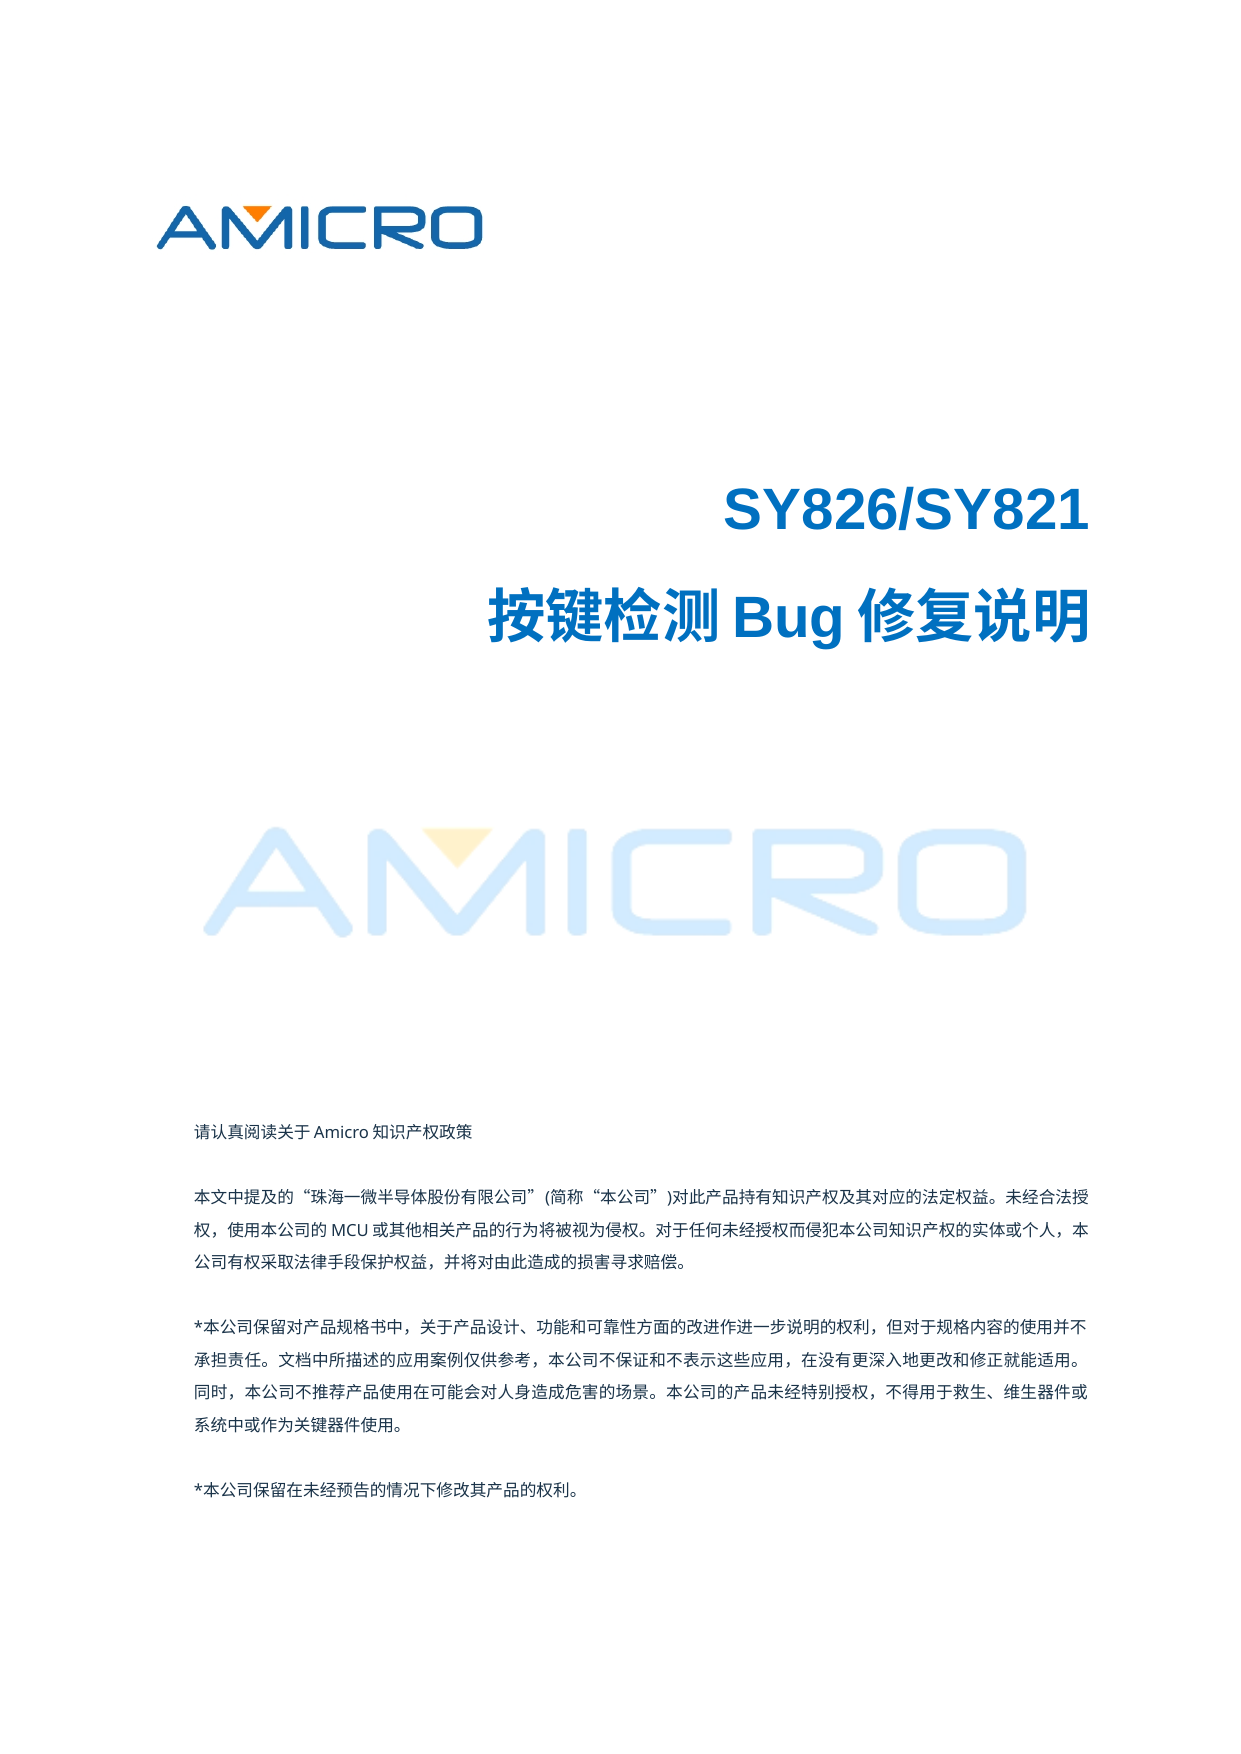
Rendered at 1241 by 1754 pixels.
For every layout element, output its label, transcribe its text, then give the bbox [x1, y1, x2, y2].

text 本文中提及的“珠海一微半导体股份有限公司”(简称“本公司”)对此产品持有知识产权及其对应的法定权益。未经合法授权，使用本公司的MCU或其他相关产品的行为将被视为侵权。对于任何未经授权而侵犯本公司知识产权的实体或个人，本公司有权采取法律手段保护权益，并将对由此造成的损害寻求赔偿。 [194, 1180, 1090, 1278]
picture [150, 194, 492, 256]
text 请认真阅读关于Amicro知识产权政策 [150, 1115, 1090, 1148]
text *本公司保留对产品规格书中，关于产品设计、功能和可靠性方面的改进作进一步说明的权利，但对于规格内容的使用并不承担责任。文档中所描述的应用案例仅供参考，本公司不保证和不表示这些应用，在没有更深入地更改和修正就能适用。同时，本公司不推荐产品使用在可能会对人身造成危害的场景。本公司的产品未经特别授权，不得用于救生、维生器件或系统中或作为关键器件使用。 [194, 1310, 1090, 1440]
text 按键检测Bug修复说明 [150, 563, 1090, 660]
text SY826/SY821 [150, 460, 1090, 557]
text *本公司保留在未经预告的情况下修改其产品的权利。 [194, 1473, 1090, 1505]
